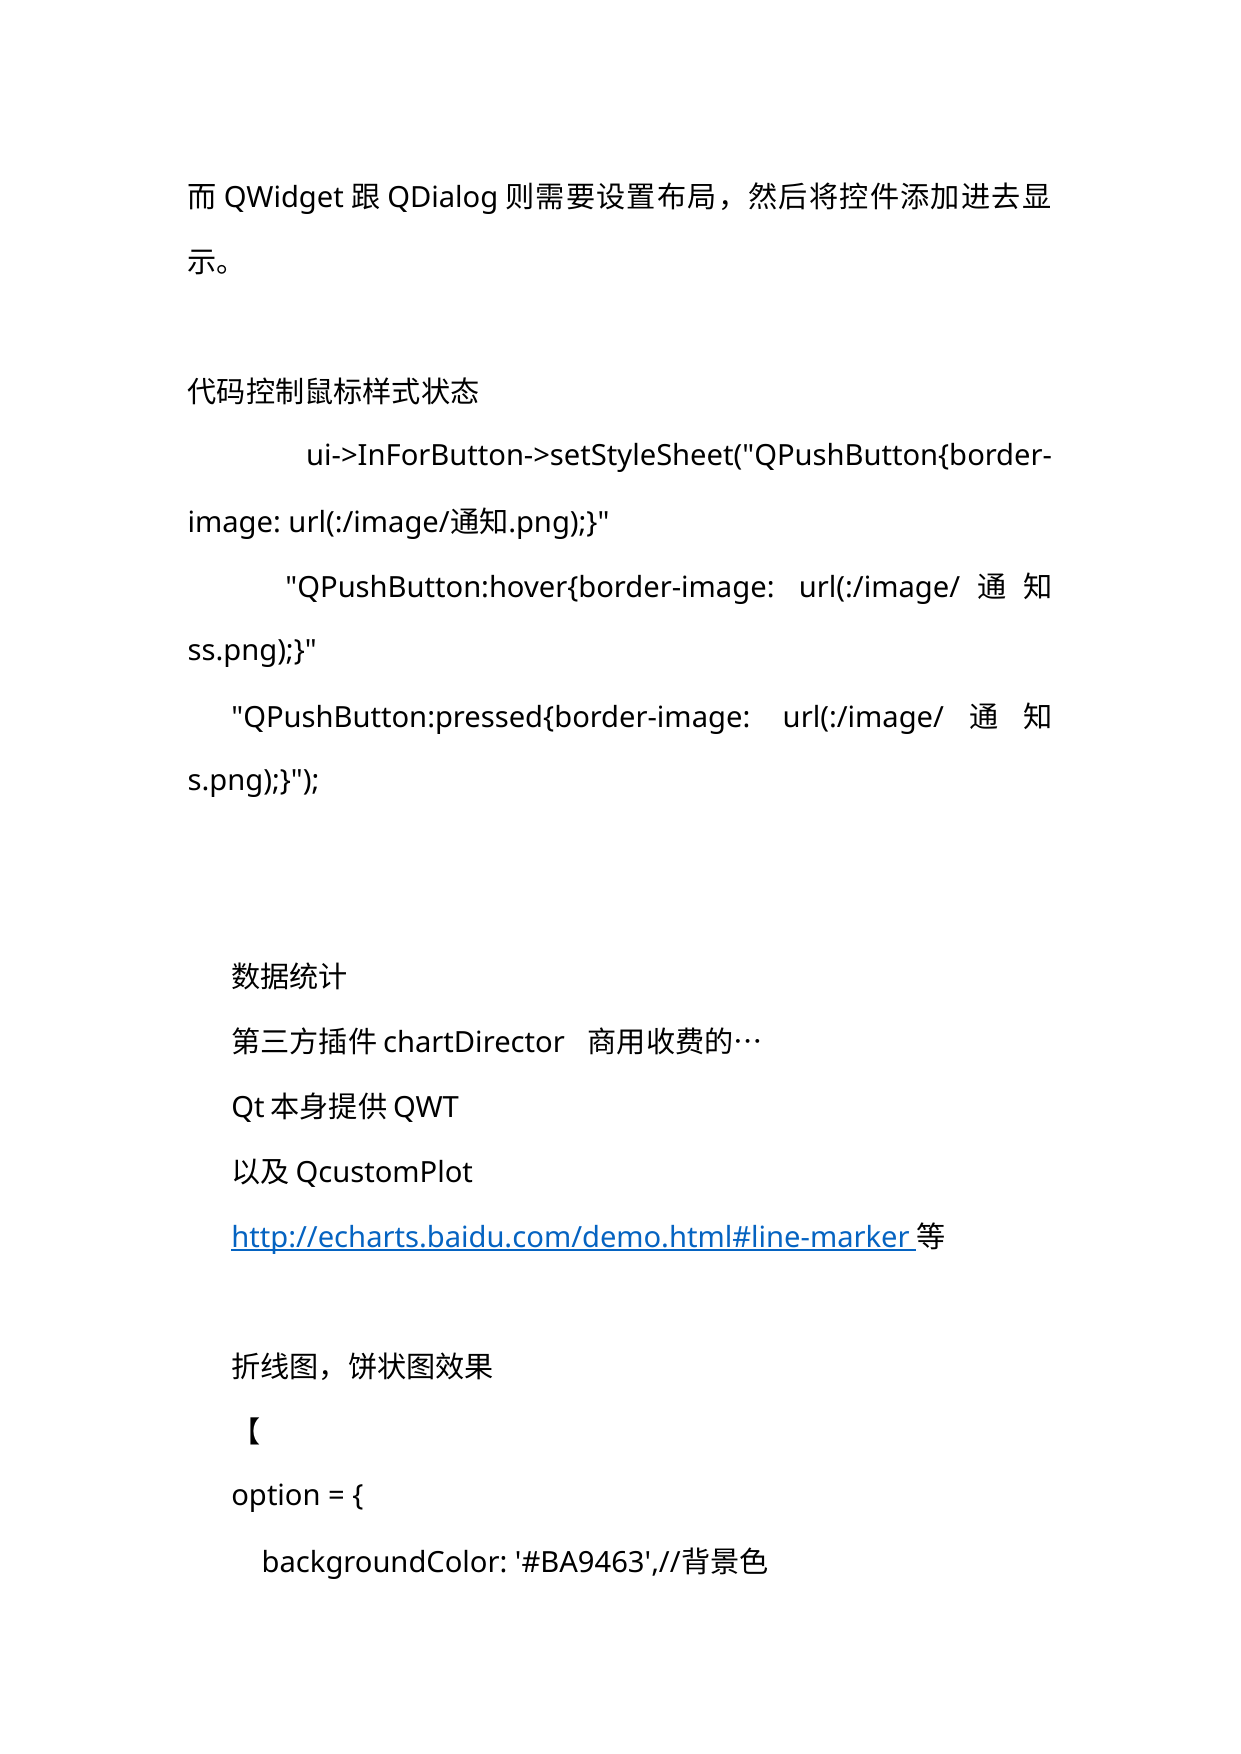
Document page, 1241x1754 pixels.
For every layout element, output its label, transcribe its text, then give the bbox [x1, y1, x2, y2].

text "QPushButton:hover{border-image: url(:/image/通知ss.png);}" [187, 552, 1053, 682]
text 而QWidget跟QDialog则需要设置布局，然后将控件添加进去显示。 [187, 162, 1053, 292]
text 代码控制鼠标样式状态 [187, 357, 1053, 422]
text 第三方插件chartDirector 商用收费的… [187, 1007, 1053, 1072]
text Qt本身提供QWT [187, 1072, 1053, 1137]
text 折线图，饼状图效果 [187, 1332, 1053, 1397]
text 【 [187, 1397, 1053, 1462]
text option = { [187, 1462, 1053, 1527]
text ui->InForButton->setStyleSheet("QPushButton{border-image: url(:/image/通知.png);}" [187, 422, 1053, 552]
text "QPushButton:pressed{border-image: url(:/image/通知s.png);}"); [187, 682, 1053, 812]
text http://echarts.baidu.com/demo.html#line-marker等 [187, 1202, 1053, 1267]
text 以及QcustomPlot [187, 1137, 1053, 1202]
text backgroundColor: '#BA9463',//背景色 [187, 1527, 1053, 1592]
text 数据统计 [187, 942, 1053, 1007]
